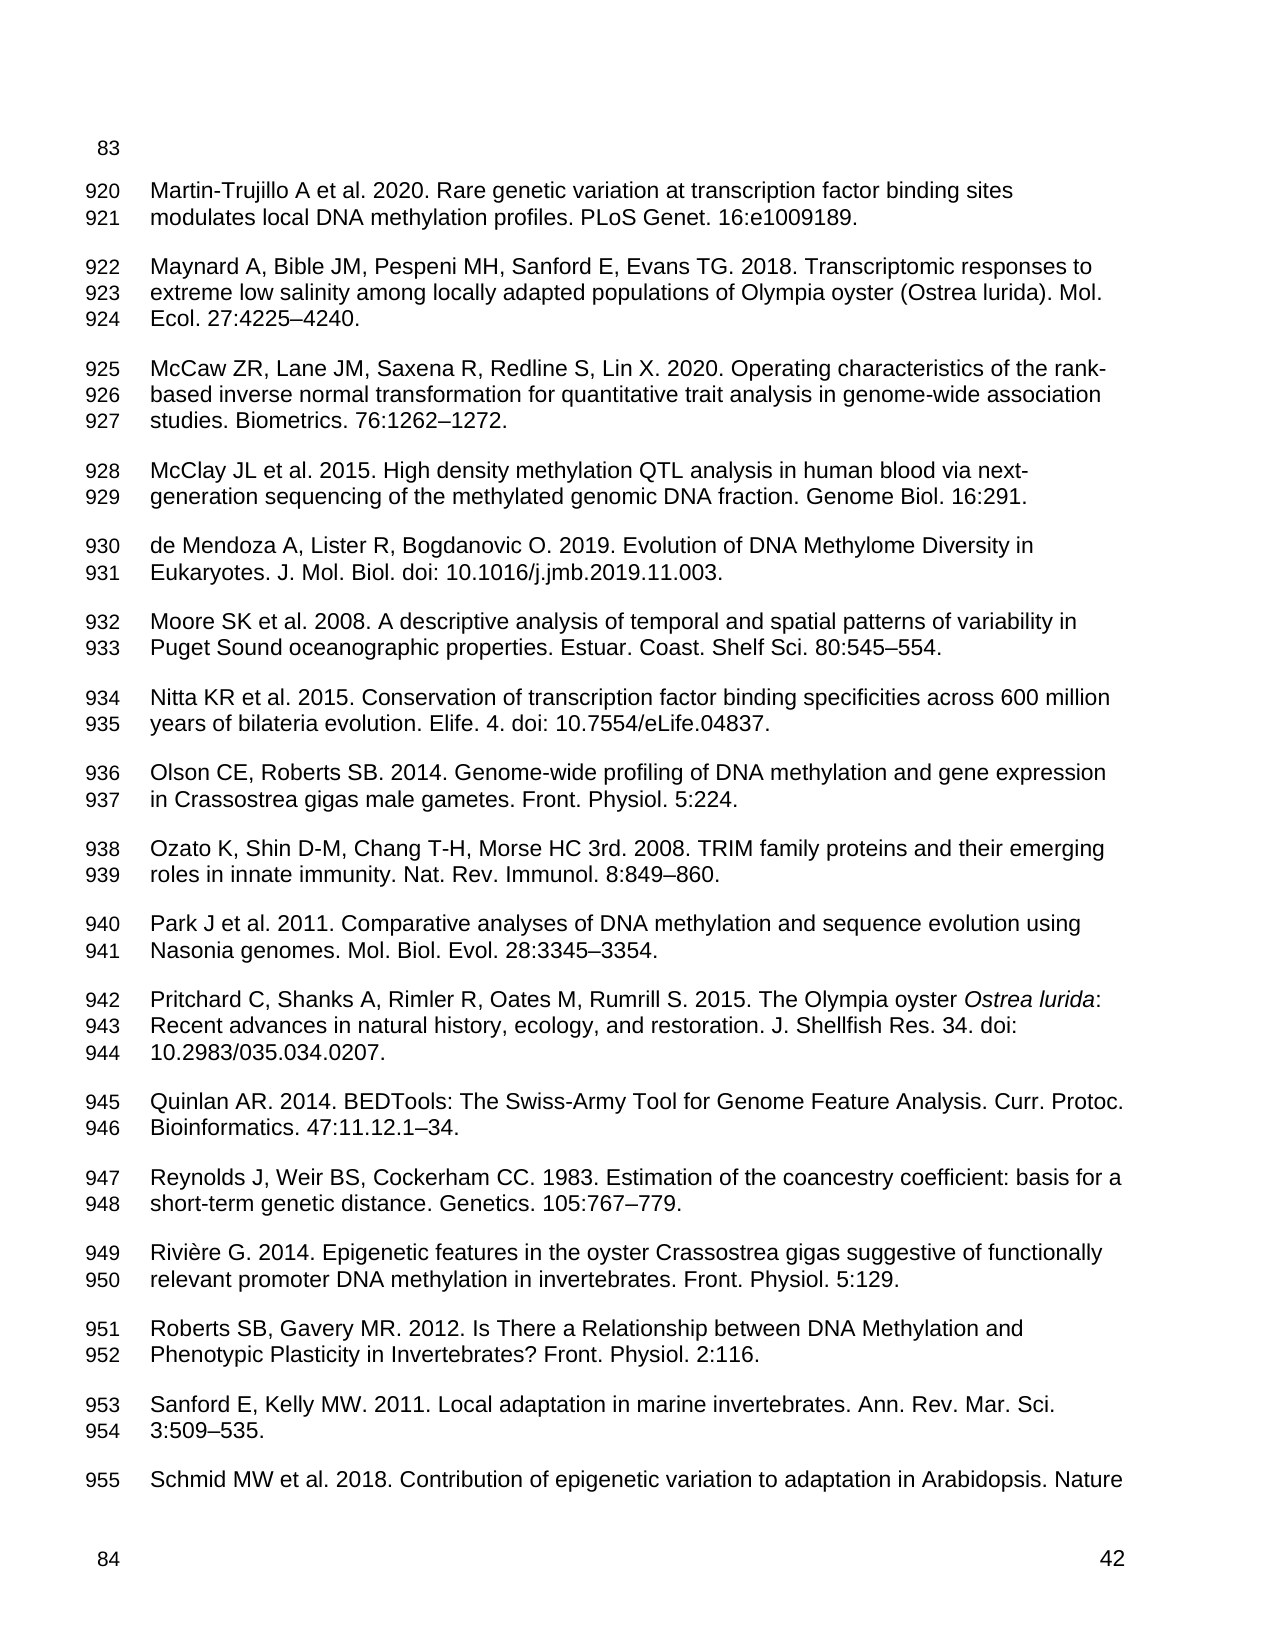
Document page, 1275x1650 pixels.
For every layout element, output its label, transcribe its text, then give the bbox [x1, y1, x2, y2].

text Rivière G. 2014. Epigenetic features in the oyster Crassostrea gigas suggestive of functionally relevant promoter DNA methylation in invertebrates. Front. Physiol. 5:129. [150, 1239, 1125, 1292]
text Ozato K, Shin D-M, Chang T-H, Morse HC 3rd. 2008. TRIM family proteins and their emerging roles in innate immunity. Nat. Rev. Immunol. 8:849–860. [150, 835, 1125, 887]
text Maynard A, Bible JM, Pespeni MH, Sanford E, Evans TG. 2018. Transcriptomic responses to extreme low salinity among locally adapted populations of Olympia oyster (Ostrea lurida). Mol. Ecol. 27:4225–4240. [150, 253, 1125, 332]
text Quinlan AR. 2014. BEDTools: The Swiss-Army Tool for Genome Feature Analysis. Curr. Protoc. Bioinformatics. 47:11.12.1–34. [150, 1088, 1125, 1141]
text Sanford E, Kelly MW. 2011. Local adaptation in marine invertebrates. Ann. Rev. Mar. Sci. 3:509–535. [150, 1391, 1125, 1443]
text Reynolds J, Weir BS, Cockerham CC. 1983. Estimation of the coancestry coefficient: basis for a short-term genetic distance. Genetics. 105:767–779. [150, 1164, 1125, 1216]
text Moore SK et al. 2008. A descriptive analysis of temporal and spatial patterns of variability in Puget Sound oceanographic properties. Estuar. Coast. Shelf Sci. 80:545–554. [150, 608, 1125, 661]
text Olson CE, Roberts SB. 2014. Genome-wide profiling of DNA methylation and gene expression in Crassostrea gigas male gametes. Front. Physiol. 5:224. [150, 759, 1125, 812]
text Roberts SB, Gavery MR. 2012. Is There a Relationship between DNA Methylation and Phenotypic Plasticity in Invertebrates? Front. Physiol. 2:116. [150, 1315, 1125, 1368]
text de Mendoza A, Lister R, Bogdanovic O. 2019. Evolution of DNA Methylome Diversity in Eukaryotes. J. Mol. Biol. doi: 10.1016/j.jmb.2019.11.003. [150, 532, 1125, 585]
text McCaw ZR, Lane JM, Saxena R, Redline S, Lin X. 2020. Operating characteristics of the rank-based inverse normal transformation for quantitative trait analysis in genome-wide association studies. Biometrics. 76:1262–1272. [150, 355, 1125, 434]
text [150, 1466, 1125, 1492]
text Nitta KR et al. 2015. Conservation of transcription factor binding specificities across 600 million years of bilateria evolution. Elife. 4. doi: 10.7554/eLife.04837. [150, 683, 1125, 736]
text Pritchard C, Shanks A, Rimler R, Oates M, Rumrill S. 2015. The Olympia oyster Ostrea lurida: Recent advances in natural history, ecology, and restoration. J. Shellfish Res. 34. doi: 10.2983/035.034.0207. [150, 986, 1125, 1065]
text Park J et al. 2011. Comparative analyses of DNA methylation and sequence evolution using Nasonia genomes. Mol. Biol. Evol. 28:3345–3354. [150, 910, 1125, 963]
text McClay JL et al. 2015. High density methylation QTL analysis in human blood via next-generation sequencing of the methylated genomic DNA fraction. Genome Biol. 16:291. [150, 457, 1125, 509]
text Martin-Trujillo A et al. 2020. Rare genetic variation at transcription factor binding sites modulates local DNA methylation profiles. PLoS Genet. 16:e1009189. [150, 177, 1125, 230]
